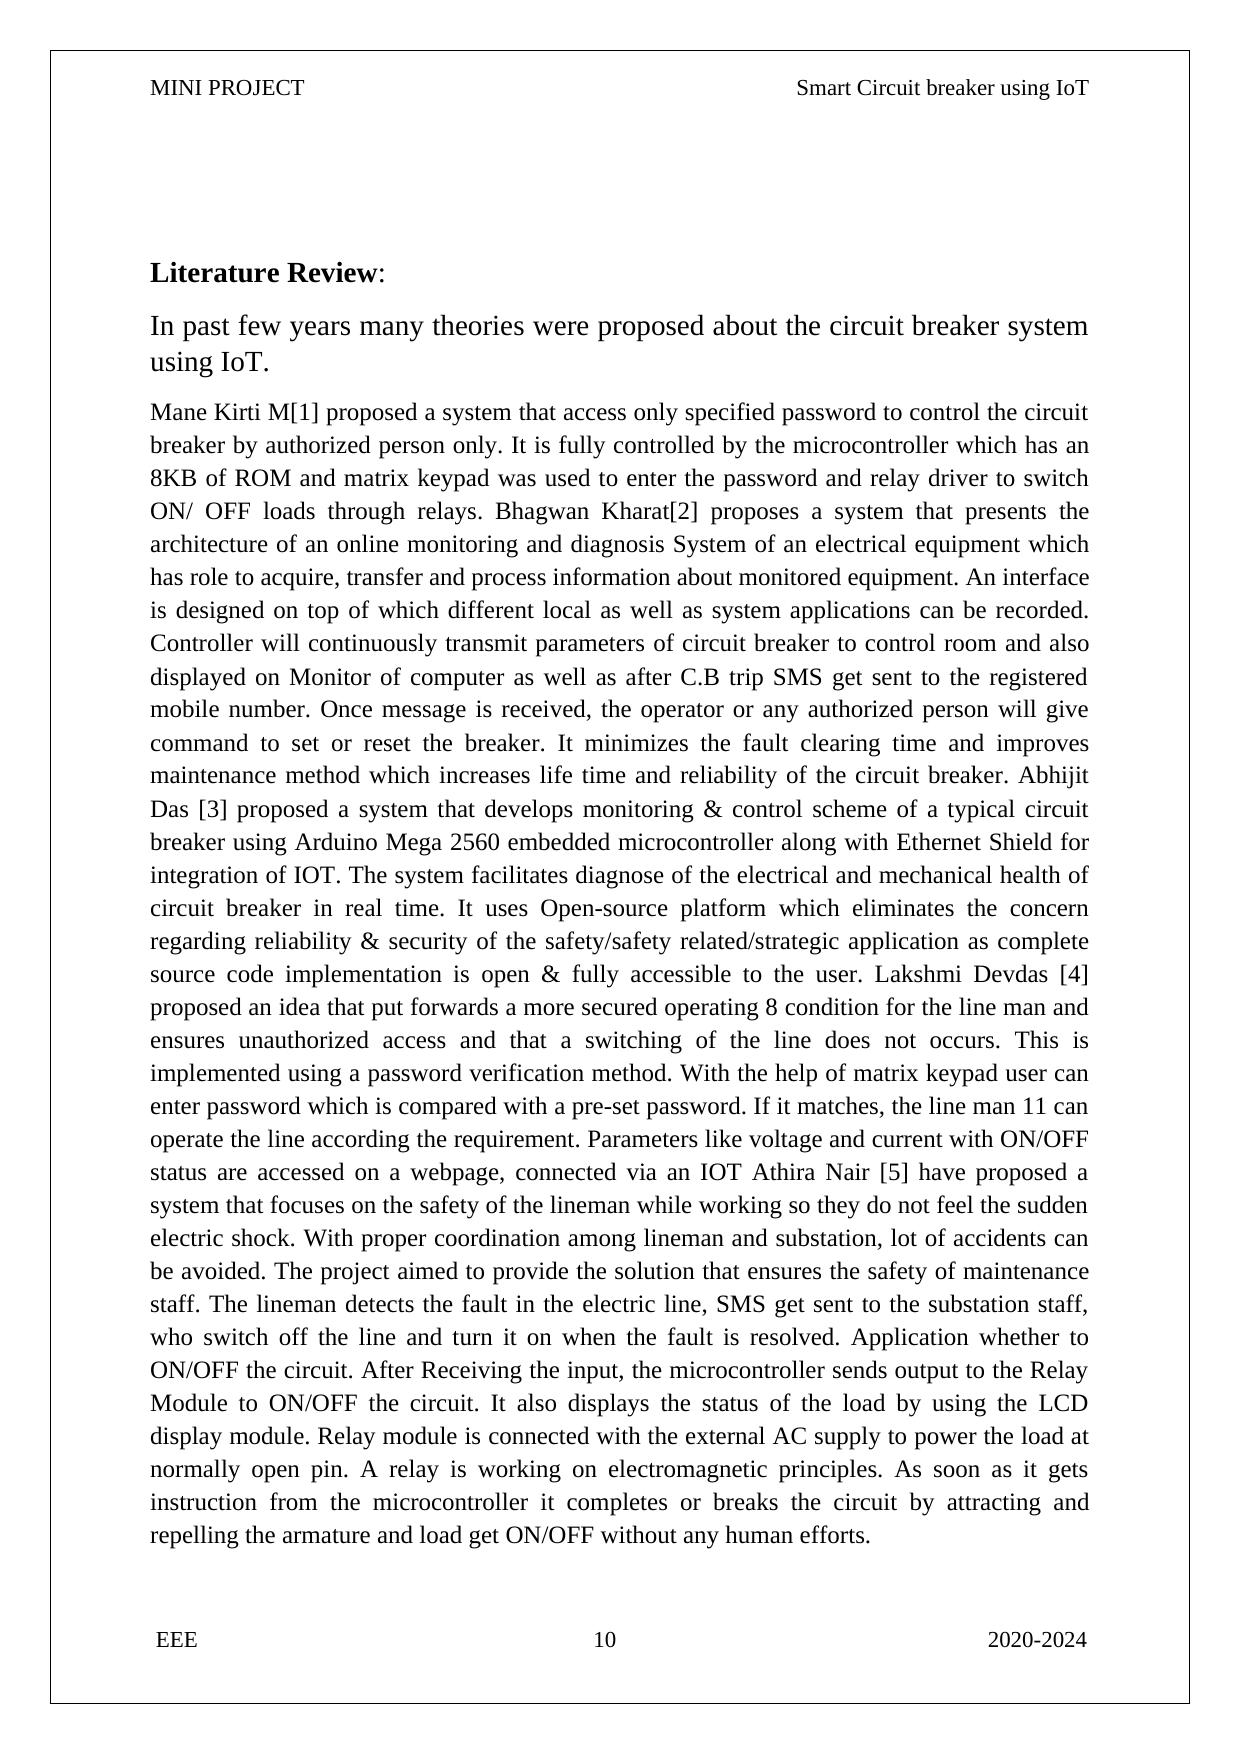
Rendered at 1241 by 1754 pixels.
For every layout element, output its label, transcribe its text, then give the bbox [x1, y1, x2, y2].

text In past few years many theories were proposed about the circuit breaker system using IoT. [150, 308, 1090, 378]
text Mane Kirti M[1] proposed a system that access only specified password to control the circuit breaker by authorized person only. It is fully controlled by the microcontroller which has an 8KB of ROM and matrix keypad was used to enter the password and relay driver to switch ON/ OFF loads through relays. Bhagwan Kharat[2] proposes a system that presents the architecture of an online monitoring and diagnosis System of an electrical equipment which has role to acquire, transfer and process information about monitored equipment. An interface is designed on top of which different local as well as system applications can be recorded. Controller will continuously transmit parameters of circuit breaker to control room and also displayed on Monitor of computer as well as after C.B trip SMS get sent to the registered mobile number. Once message is received, the operator or any authorized person will give command to set or reset the breaker. It minimizes the fault clearing time and improves maintenance method which increases life time and reliability of the circuit breaker. Abhijit Das [3] proposed a system that develops monitoring & control scheme of a typical circuit breaker using Arduino Mega 2560 embedded microcontroller along with Ethernet Shield for integration of IOT. The system facilitates diagnose of the electrical and mechanical health of circuit breaker in real time. It uses Open-source platform which eliminates the concern regarding reliability & security of the safety/safety related/strategic application as complete source code implementation is open & fully accessible to the user. Lakshmi Devdas [4] proposed an idea that put forwards a more secured operating 8 condition for the line man and ensures unauthorized access and that a switching of the line does not occurs. This is implemented using a password verification method. With the help of matrix keypad user can enter password which is compared with a pre-set password. If it matches, the line man 11 can operate the line according the requirement. Parameters like voltage and current with ON/OFF status are accessed on a webpage, connected via an IOT Athira Nair [5] have proposed a system that focuses on the safety of the lineman while working so they do not feel the sudden electric shock. With proper coordination among lineman and substation, lot of accidents can be avoided. The project aimed to provide the solution that ensures the safety of maintenance staff. The lineman detects the fault in the electric line, SMS get sent to the substation staff, who switch off the line and turn it on when the fault is resolved. Application whether to ON/OFF the circuit. After Receiving the input, the microcontroller sends output to the Relay Module to ON/OFF the circuit. It also displays the status of the load by using the LCD display module. Relay module is connected with the external AC supply to power the load at normally open pin. A relay is working on electromagnetic principles. As soon as it gets instruction from the microcontroller it completes or breaks the circuit by attracting and repelling the armature and load get ON/OFF without any human efforts. [150, 397, 1090, 1549]
text Literature Review: [150, 256, 1090, 289]
